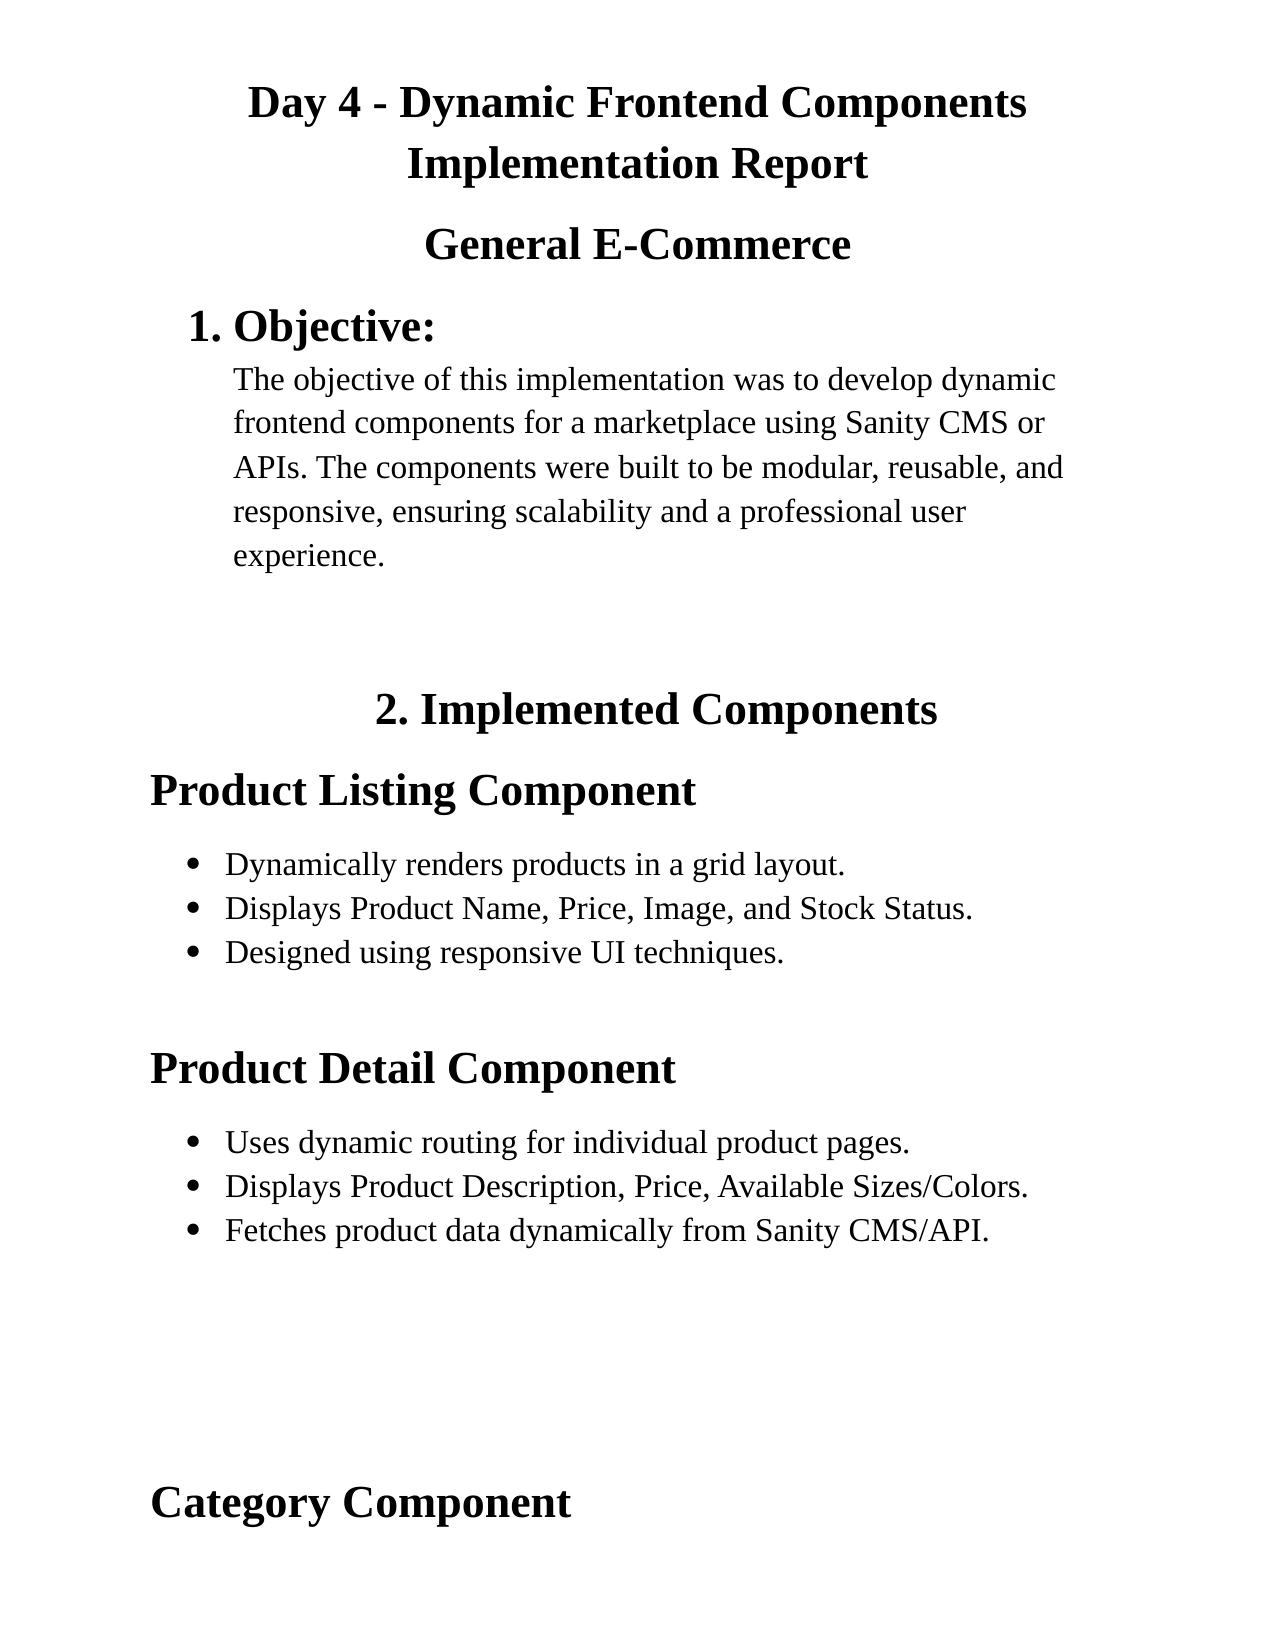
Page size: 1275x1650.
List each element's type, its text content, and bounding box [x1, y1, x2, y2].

list Displays Product Description, Price, Available Sizes/Colors. [187, 1166, 1125, 1205]
list Displays Product Name, Price, Image, and Stock Status. [187, 888, 1125, 926]
list Fetches product data dynamically from Sanity CMS/API. [187, 1211, 1125, 1249]
list Designed using responsive UI techniques. [187, 932, 1125, 970]
list Implemented Components [187, 681, 1125, 734]
text General E-Commerce [150, 217, 1125, 269]
list The objective of this implementation was to develop dynamic frontend components for a marketplace using Sanity CMS or APIs. The components were built to be modular, reusable, and responsive, ensuring scalability and a professional user experience. [233, 359, 1125, 573]
text Category Component [150, 1475, 1125, 1527]
text Day 4 - Dynamic Frontend Components Implementation Report [150, 75, 1125, 188]
list Uses dynamic routing for individual product pages. [187, 1122, 1125, 1161]
list Objective: [187, 298, 1125, 351]
list Dynamically renders products in a grid layout. [187, 844, 1125, 882]
text Product Detail Component [150, 1041, 1125, 1094]
text Product Listing Component [150, 763, 1125, 815]
